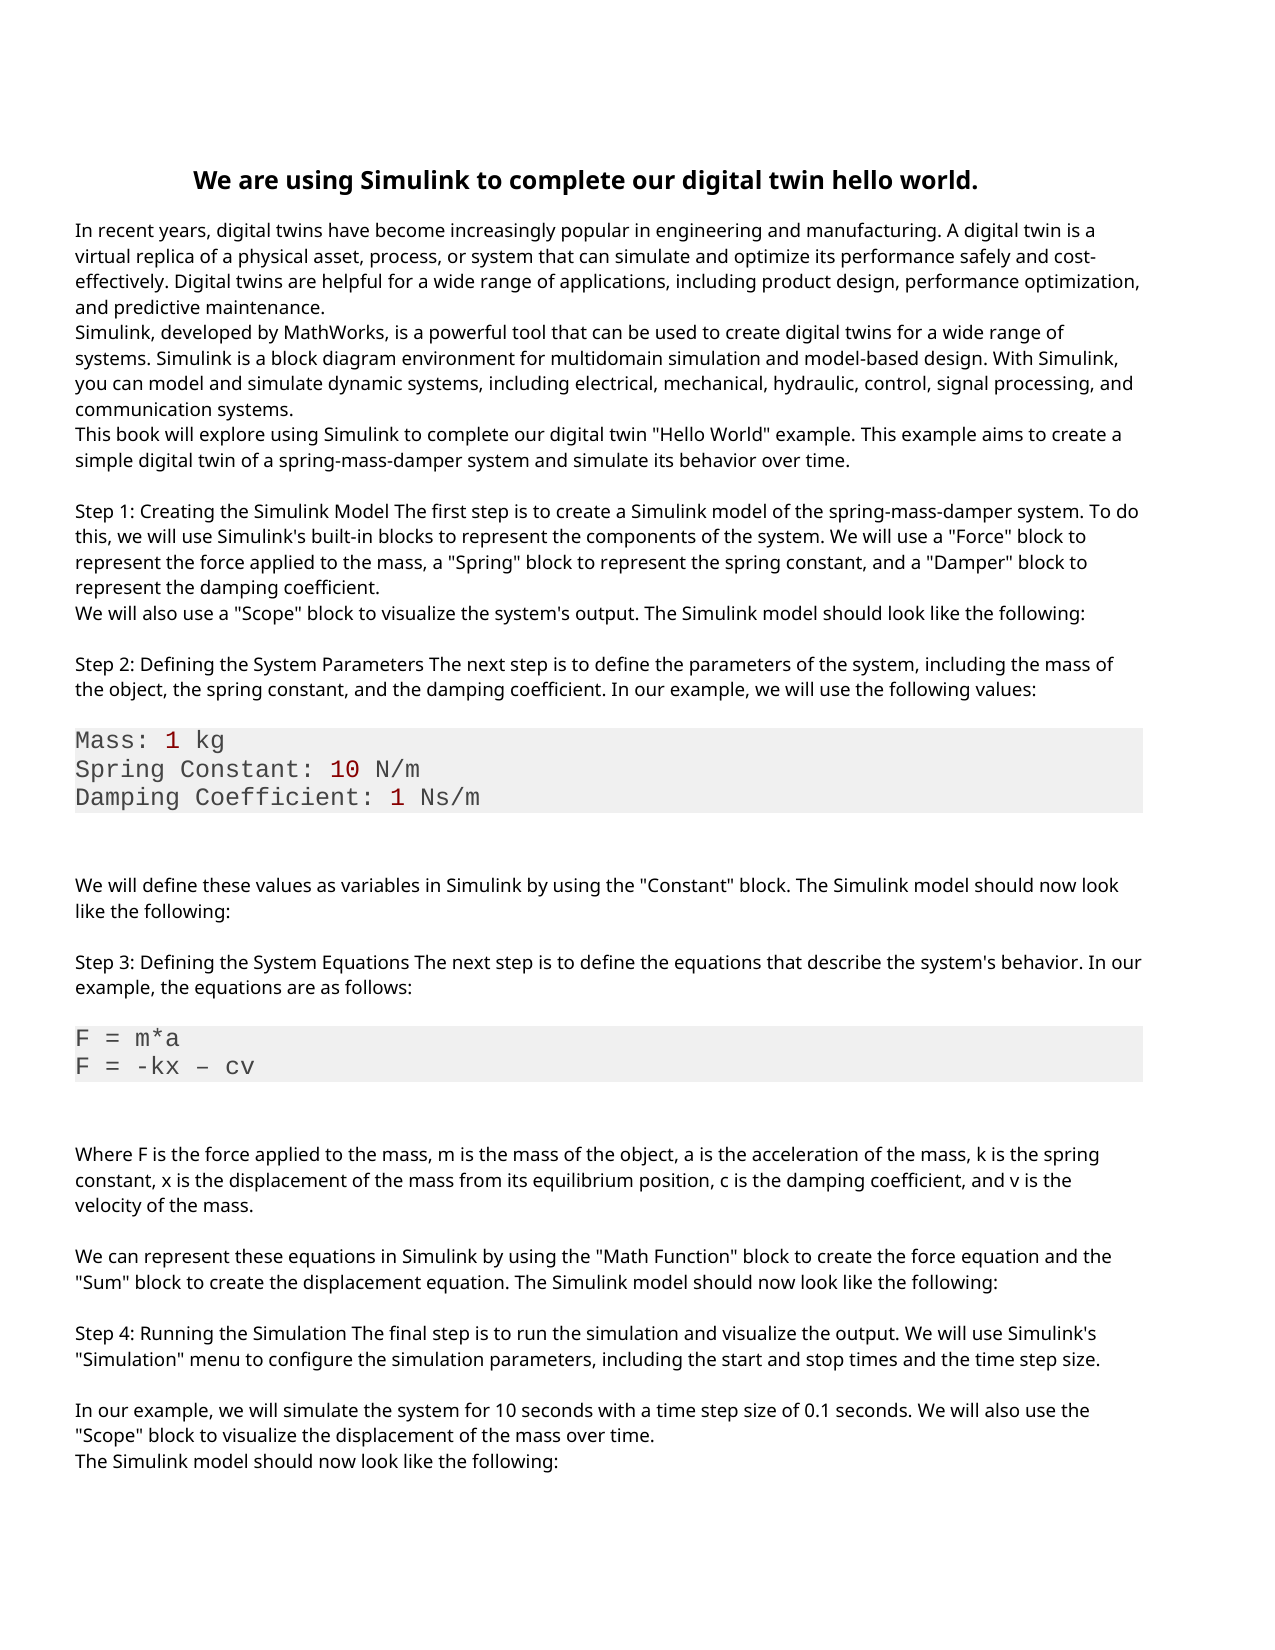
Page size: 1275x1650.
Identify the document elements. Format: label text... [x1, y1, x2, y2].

text Step 4: Running the Simulation The final step is to run the simulation and visualize the output. We will use Simulink's "Simulation" menu to configure the simulation parameters, including the start and stop times and the time step size. [75, 1320, 1143, 1371]
text Step 3: Defining the System Equations The next step is to define the equations that describe the system's behavior. In our example, the equations are as follows: [75, 949, 1143, 1000]
text This book will explore using Simulink to complete our digital twin "Hello World" example. This example aims to create a simple digital twin of a spring-mass-damper system and simulate its behavior over time. [75, 422, 1143, 473]
text Mass: 1 kg Spring Constant: 10 N/m Damping Coefficient: 1 Ns/m [75, 728, 1143, 813]
subtitle We are using Simulink to complete our digital twin hello world. [193, 162, 1143, 197]
text Step 1: Creating the Simulink Model The first step is to create a Simulink model of the spring-mass-damper system. To do this, we will use Simulink's built-in blocks to represent the components of the system. We will use a "Force" block to represent the force applied to the mass, a "Spring" block to represent the spring constant, and a "Damper" block to represent the damping coefficient. [75, 498, 1143, 600]
text We can represent these equations in Simulink by using the "Math Function" block to create the force equation and the "Sum" block to create the displacement equation. The Simulink model should now look like the following: [75, 1244, 1143, 1295]
text Where F is the force applied to the mass, m is the mass of the object, a is the acceleration of the mass, k is the spring constant, x is the displacement of the mass from its equilibrium position, c is the damping coefficient, and v is the velocity of the mass. [75, 1142, 1143, 1218]
text Step 2: Defining the System Parameters The next step is to define the parameters of the system, including the mass of the object, the spring constant, and the damping coefficient. In our example, we will use the following values: [75, 651, 1143, 702]
text The Simulink model should now look like the following: [75, 1448, 1143, 1473]
text In recent years, digital twins have become increasingly popular in engineering and manufacturing. A digital twin is a virtual replica of a physical asset, process, or system that can simulate and optimize its performance safely and cost-effectively. Digital twins are helpful for a wide range of applications, including product design, performance optimization, and predictive maintenance. [75, 217, 1143, 319]
text We will define these values as variables in Simulink by using the "Constant" block. The Simulink model should now look like the following: [75, 872, 1143, 923]
text F = m*a F = -kx – cv [75, 1026, 1143, 1082]
text Simulink, developed by MathWorks, is a powerful tool that can be used to create digital twins for a wide range of systems. Simulink is a block diagram environment for multidomain simulation and model-based design. With Simulink, you can model and simulate dynamic systems, including electrical, mechanical, hydraulic, control, signal processing, and communication systems. [75, 319, 1143, 422]
text In our example, we will simulate the system for 10 seconds with a time step size of 0.1 seconds. We will also use the "Scope" block to visualize the displacement of the mass over time. [75, 1397, 1143, 1448]
text We will also use a "Scope" block to visualize the system's output. The Simulink model should look like the following: [75, 600, 1143, 626]
